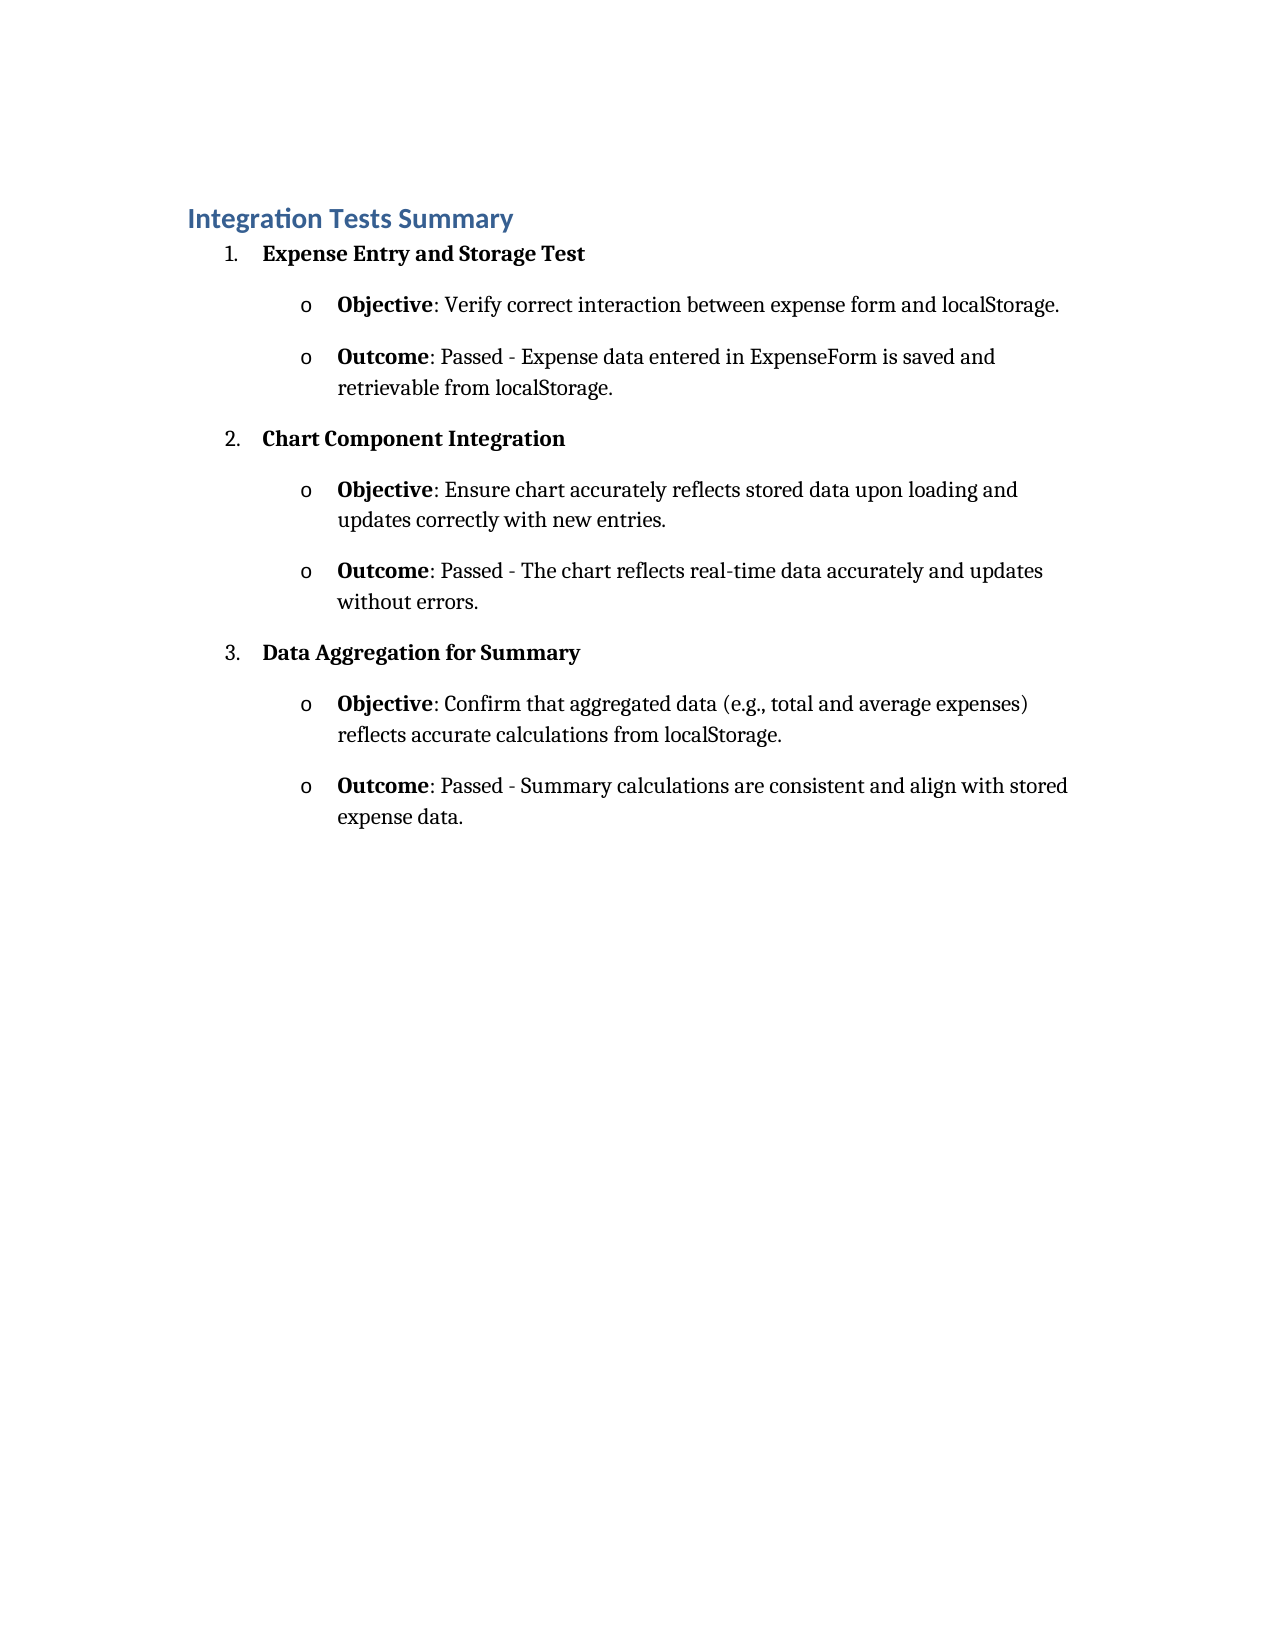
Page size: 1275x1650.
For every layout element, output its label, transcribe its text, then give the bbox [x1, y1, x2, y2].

list Objective: Ensure chart accurately reflects stored data upon loading and updates correctly with new entries. [300, 476, 1087, 533]
list Data Aggregation for Summary [225, 640, 1087, 666]
list Expense Entry and Storage Test [225, 241, 1087, 267]
list Outcome: Passed - Expense data entered in ExpenseForm is saved and retrievable from localStorage. [300, 344, 1087, 401]
list Objective: Verify correct interaction between expense form and localStorage. [300, 292, 1087, 319]
list Objective: Confirm that aggregated data (e.g., total and average expenses) reflects accurate calculations from localStorage. [300, 691, 1087, 748]
list Outcome: Passed - The chart reflects real-time data accurately and updates without errors. [300, 558, 1087, 615]
subtitle Integration Tests Summary [187, 200, 1087, 236]
list Outcome: Passed - Summary calculations are consistent and align with stored expense data. [300, 773, 1087, 830]
list Chart Component Integration [225, 425, 1087, 452]
